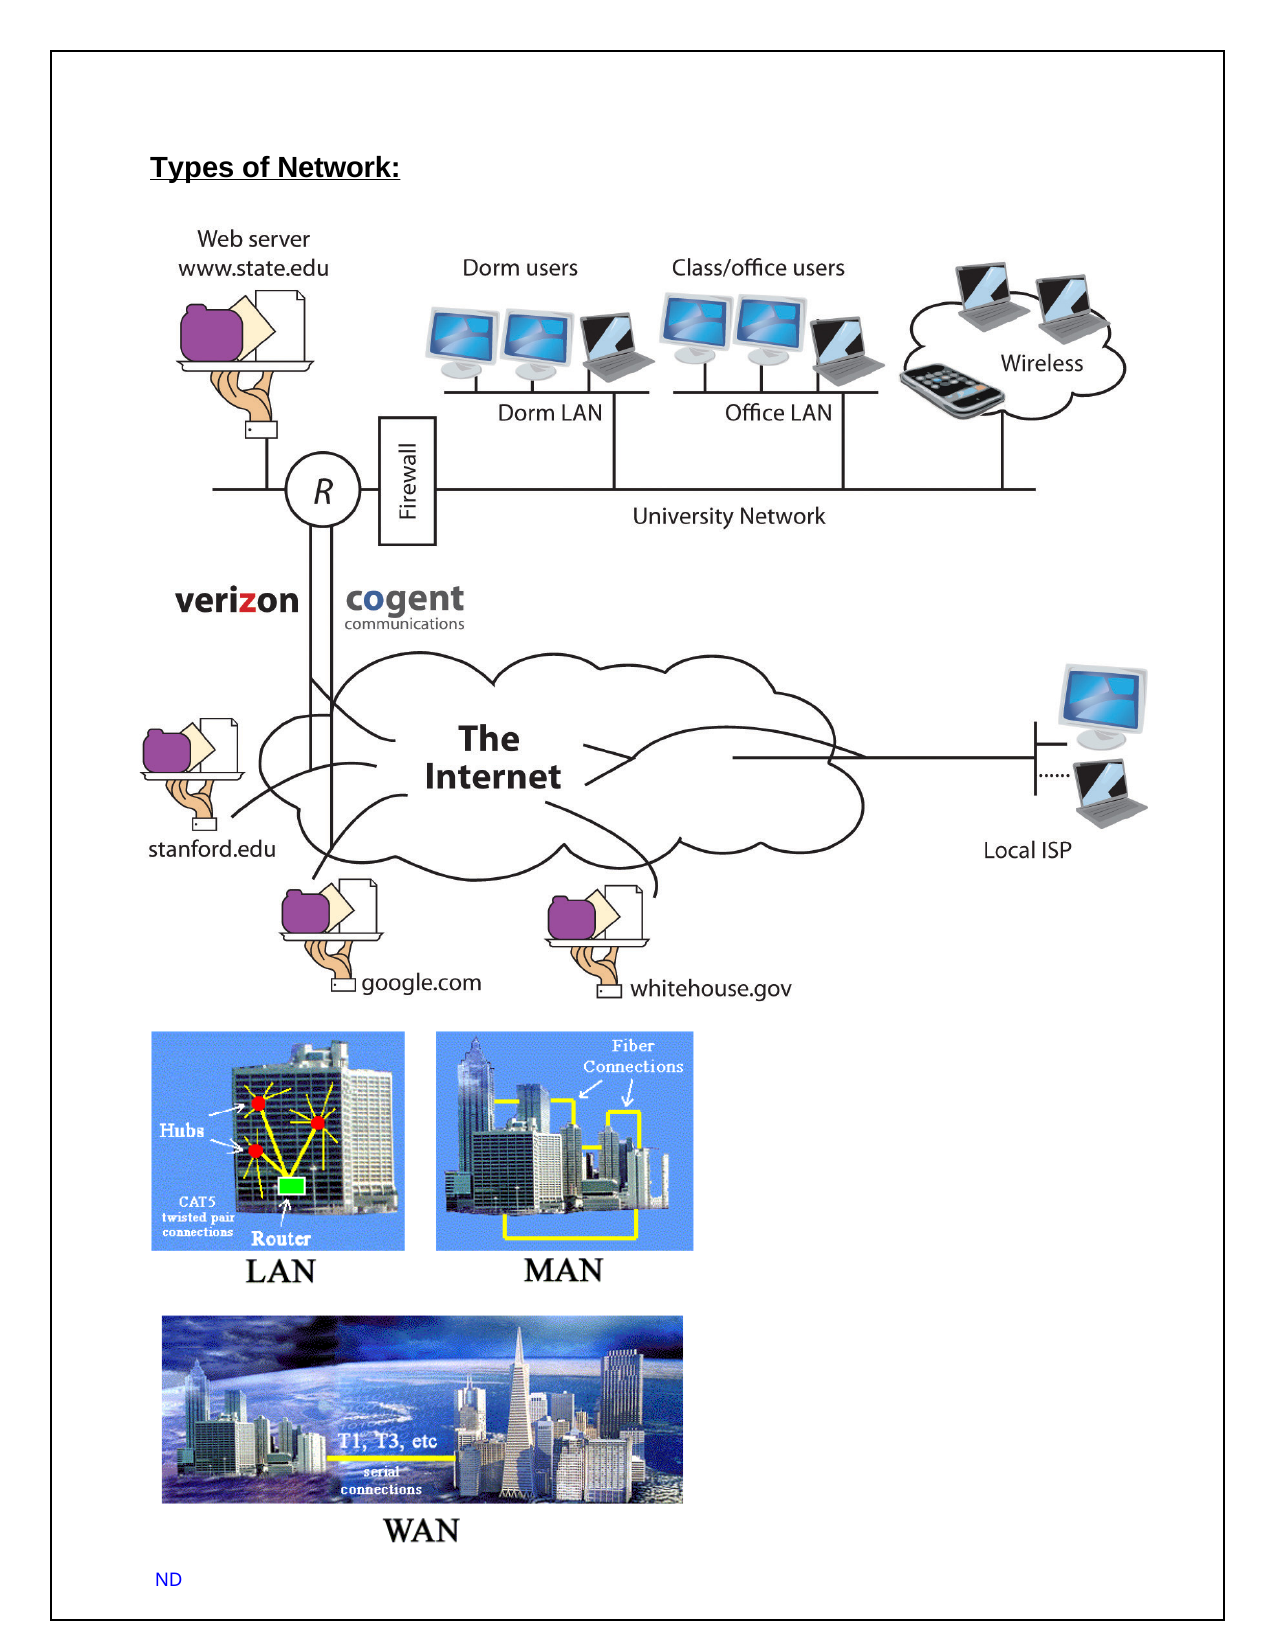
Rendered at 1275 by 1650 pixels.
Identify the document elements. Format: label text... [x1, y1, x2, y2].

subtitle Types of Network: [150, 150, 1148, 183]
picture [139, 1020, 707, 1558]
picture [139, 226, 1148, 1002]
